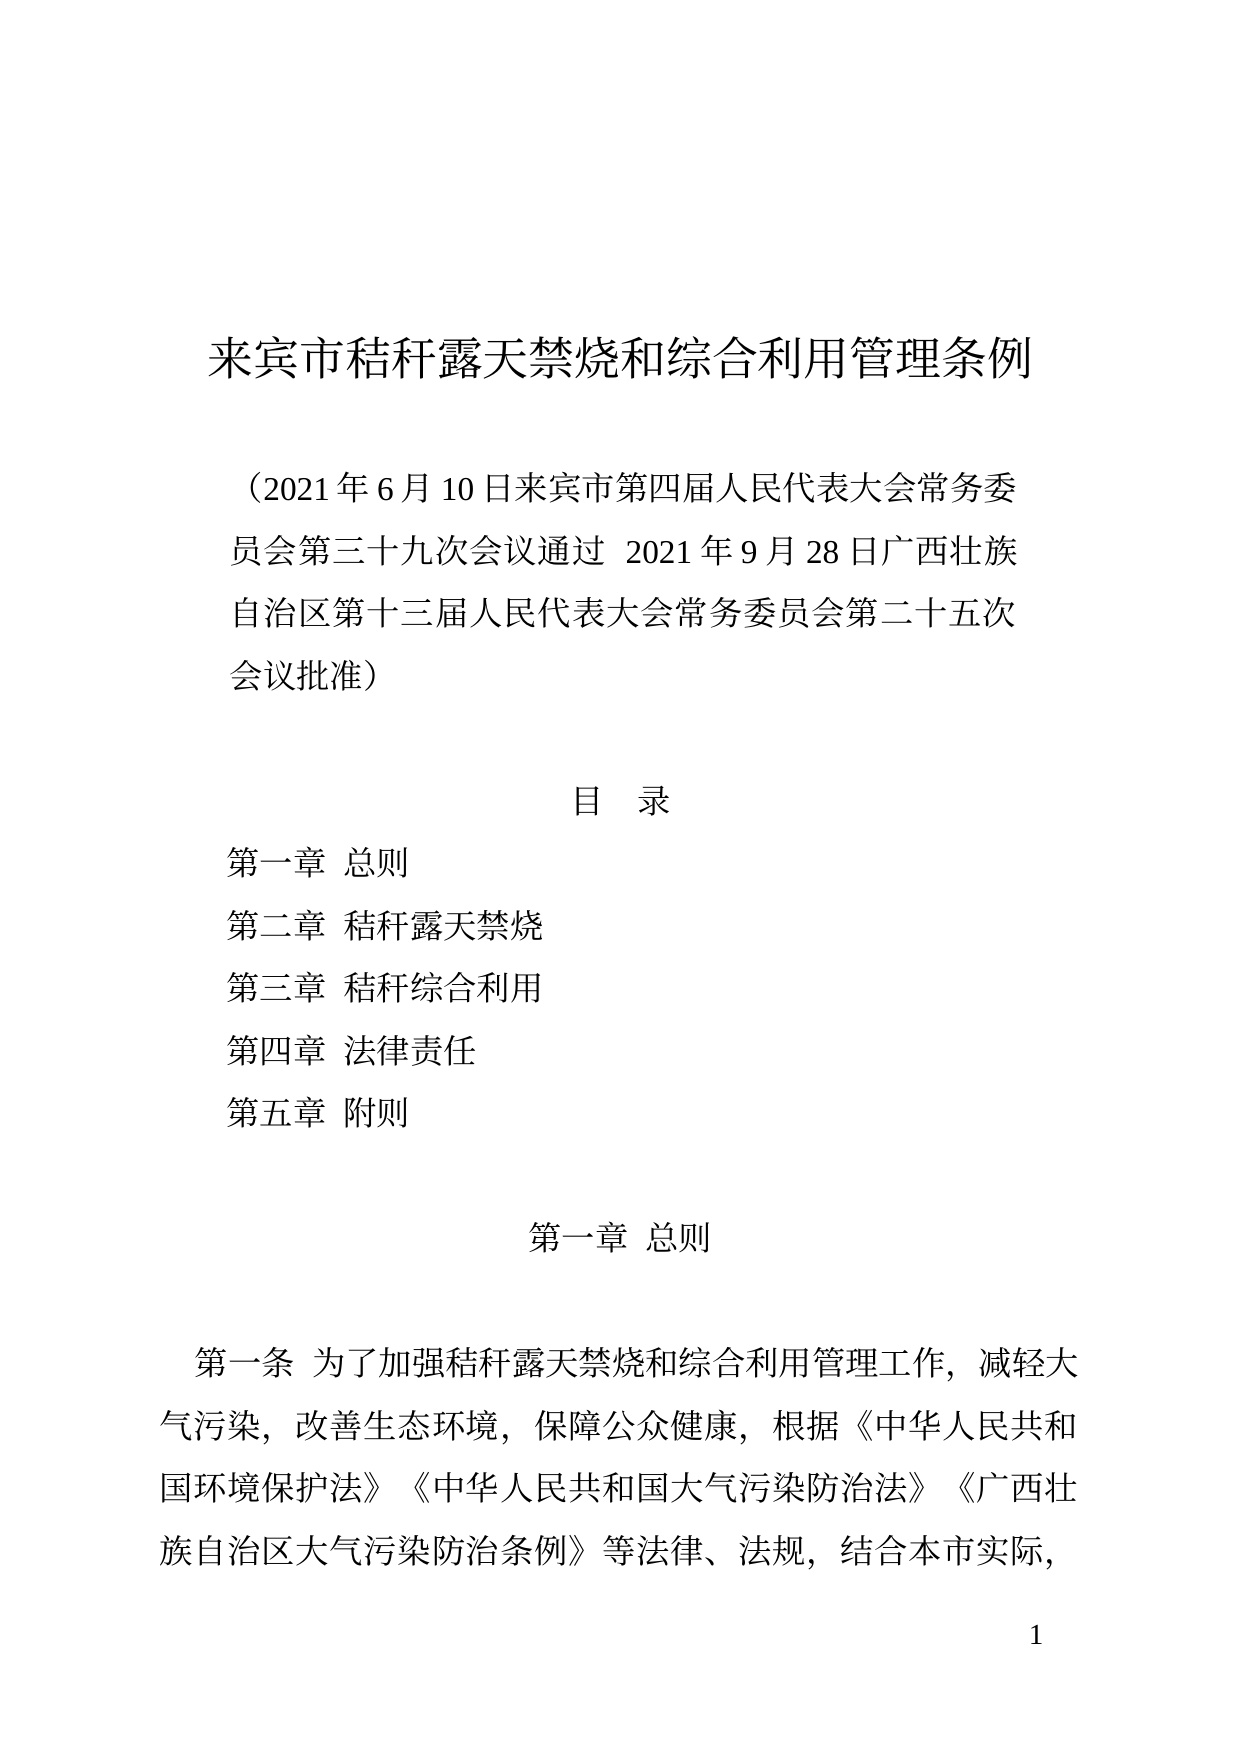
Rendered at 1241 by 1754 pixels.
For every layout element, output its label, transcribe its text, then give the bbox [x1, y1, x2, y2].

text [159, 1326, 1081, 1576]
text 第五章 附则 [159, 1076, 1081, 1138]
text 第一章 总则 [159, 1201, 1081, 1263]
text 来宾市秸秆露天禁烧和综合利用管理条例 [159, 326, 1081, 388]
text 第一章 总则 [159, 826, 1081, 888]
text （2021年6月10日来宾市第四届人民代表大会常务委员会第三十九次会议通过 2021年9月28日广西壮族自治区第十三届人民代表大会常务委员会第二十五次会议批准） [229, 451, 1017, 701]
text 目 录 [159, 763, 1081, 826]
text 第四章 法律责任 [159, 1013, 1081, 1076]
text 第三章 秸秆综合利用 [159, 951, 1081, 1013]
text 第二章 秸秆露天禁烧 [159, 888, 1081, 951]
